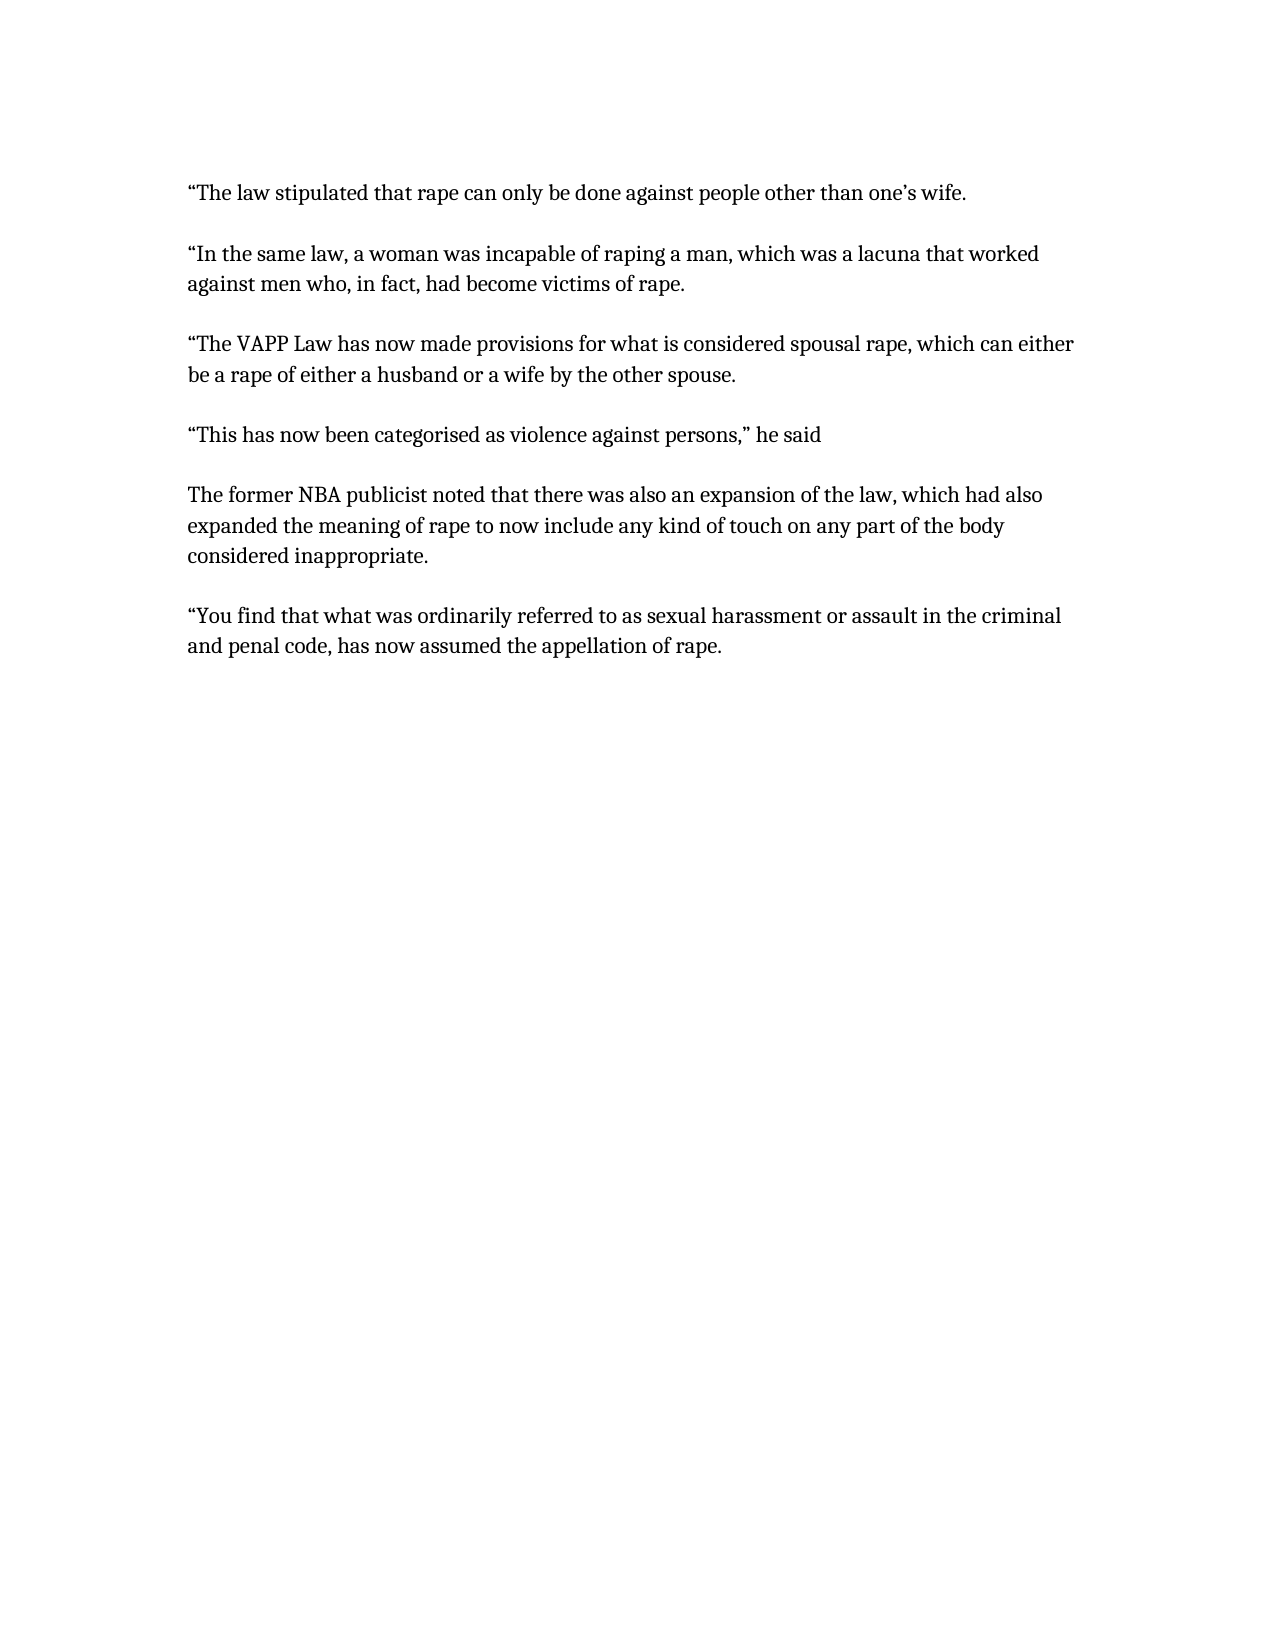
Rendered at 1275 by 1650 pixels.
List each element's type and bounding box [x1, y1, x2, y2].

text [187, 150, 1087, 660]
